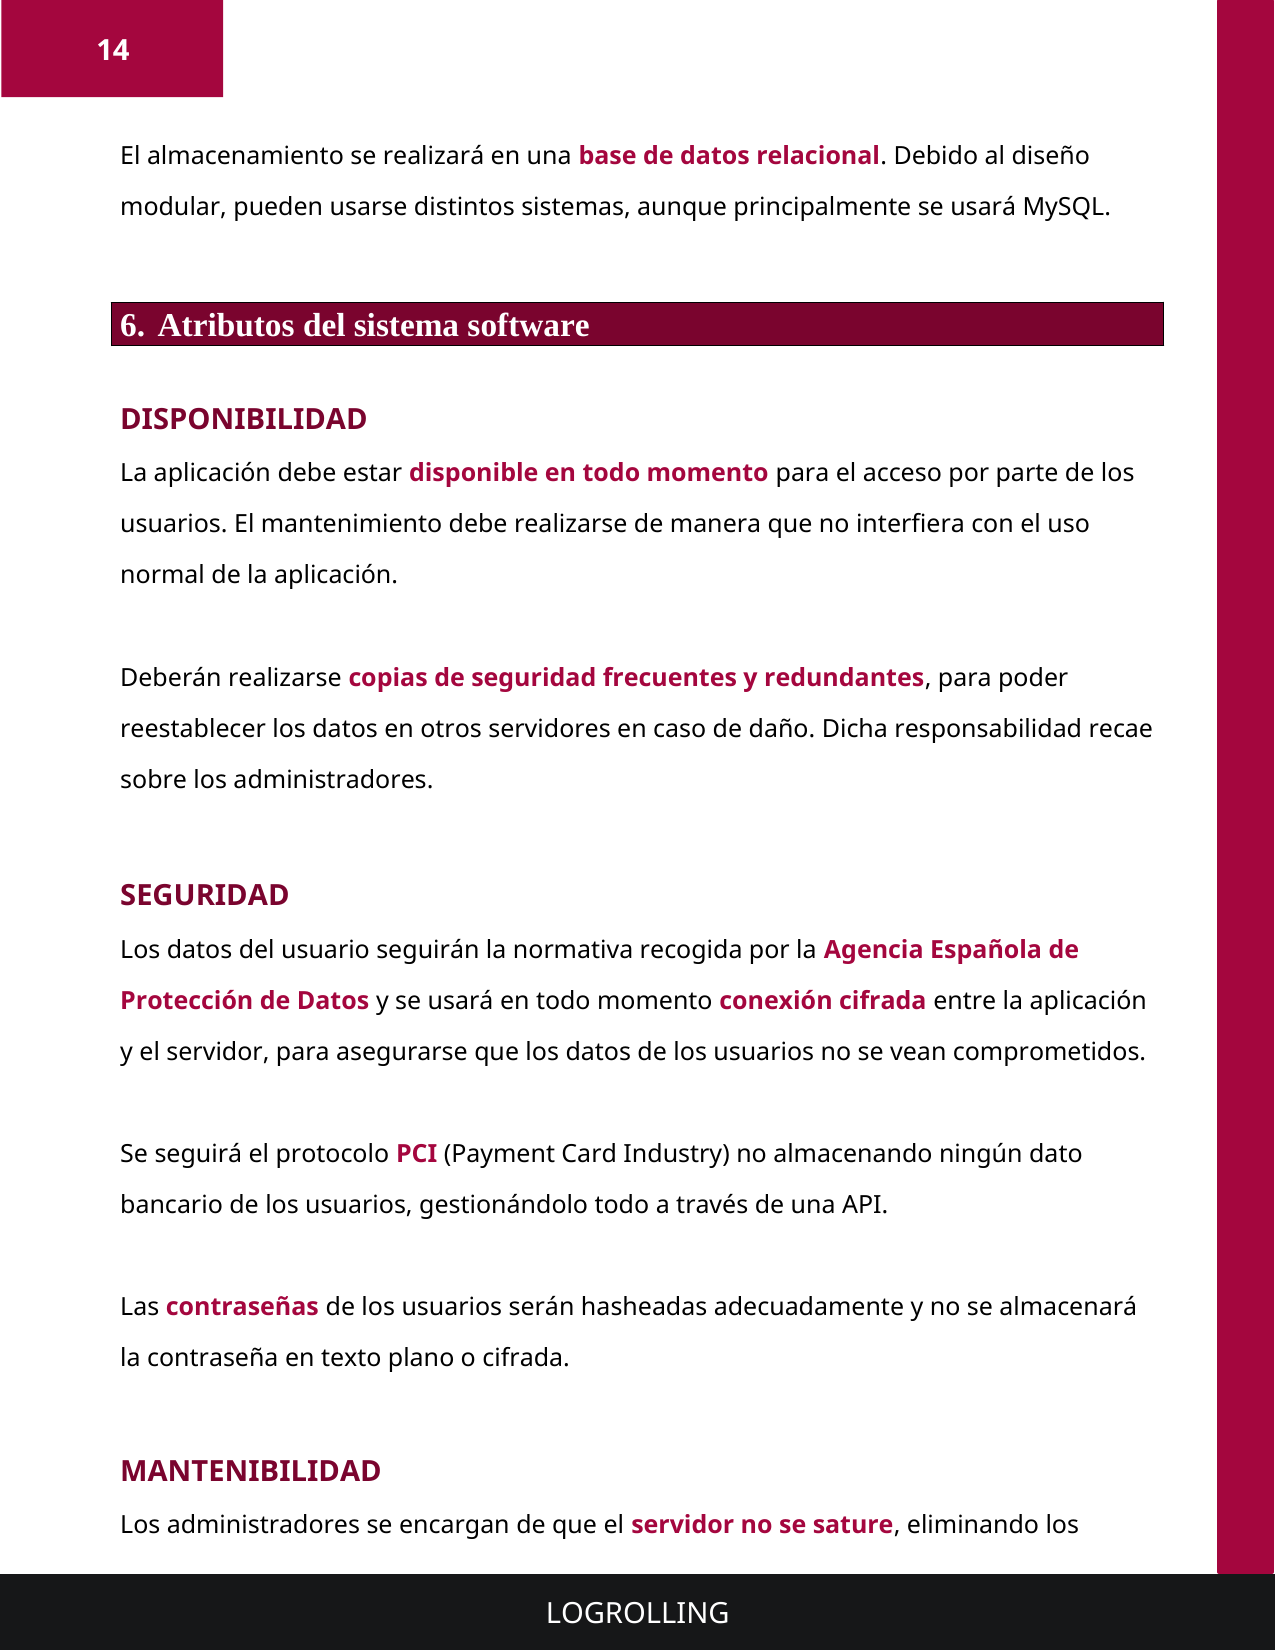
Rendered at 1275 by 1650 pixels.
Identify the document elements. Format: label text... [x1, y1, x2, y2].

subtitle Atributos del sistema software [112, 303, 1163, 345]
text SEGURIDAD Los datos del usuario seguirán la normativa recogida por la Agencia Española de Protección de Datos y se usará en todo momento conexión cifrada entre la aplicación y el servidor, para asegurarse que los datos de los usuarios no se vean comprometidos. [120, 874, 1155, 1067]
text Se seguirá el protocolo PCI (Payment Card Industry) no almacenando ningún dato bancario de los usuarios, gestionándolo todo a través de una API. Las contraseñas de los usuarios serán hasheadas adecuadamente y no se almacenará la contraseña en texto plano o cifrada. [120, 1135, 1155, 1374]
text DISPONIBILIDAD La aplicación debe estar disponible en todo momento para el acceso por parte de los usuarios. El mantenimiento debe realizarse de manera que no interfiera con el uso normal de la aplicación. Deberán realizarse copias de seguridad frecuentes y redundantes, para poder reestablecer los datos en otros servidores en caso de daño. Dicha responsabilidad recae sobre los administradores. [120, 398, 1155, 855]
text El almacenamiento se realizará en una base de datos relacional. Debido al diseño modular, pueden usarse distintos sistemas, aunque principalmente se usará MySQL. [120, 137, 1155, 282]
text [120, 1391, 1155, 1541]
